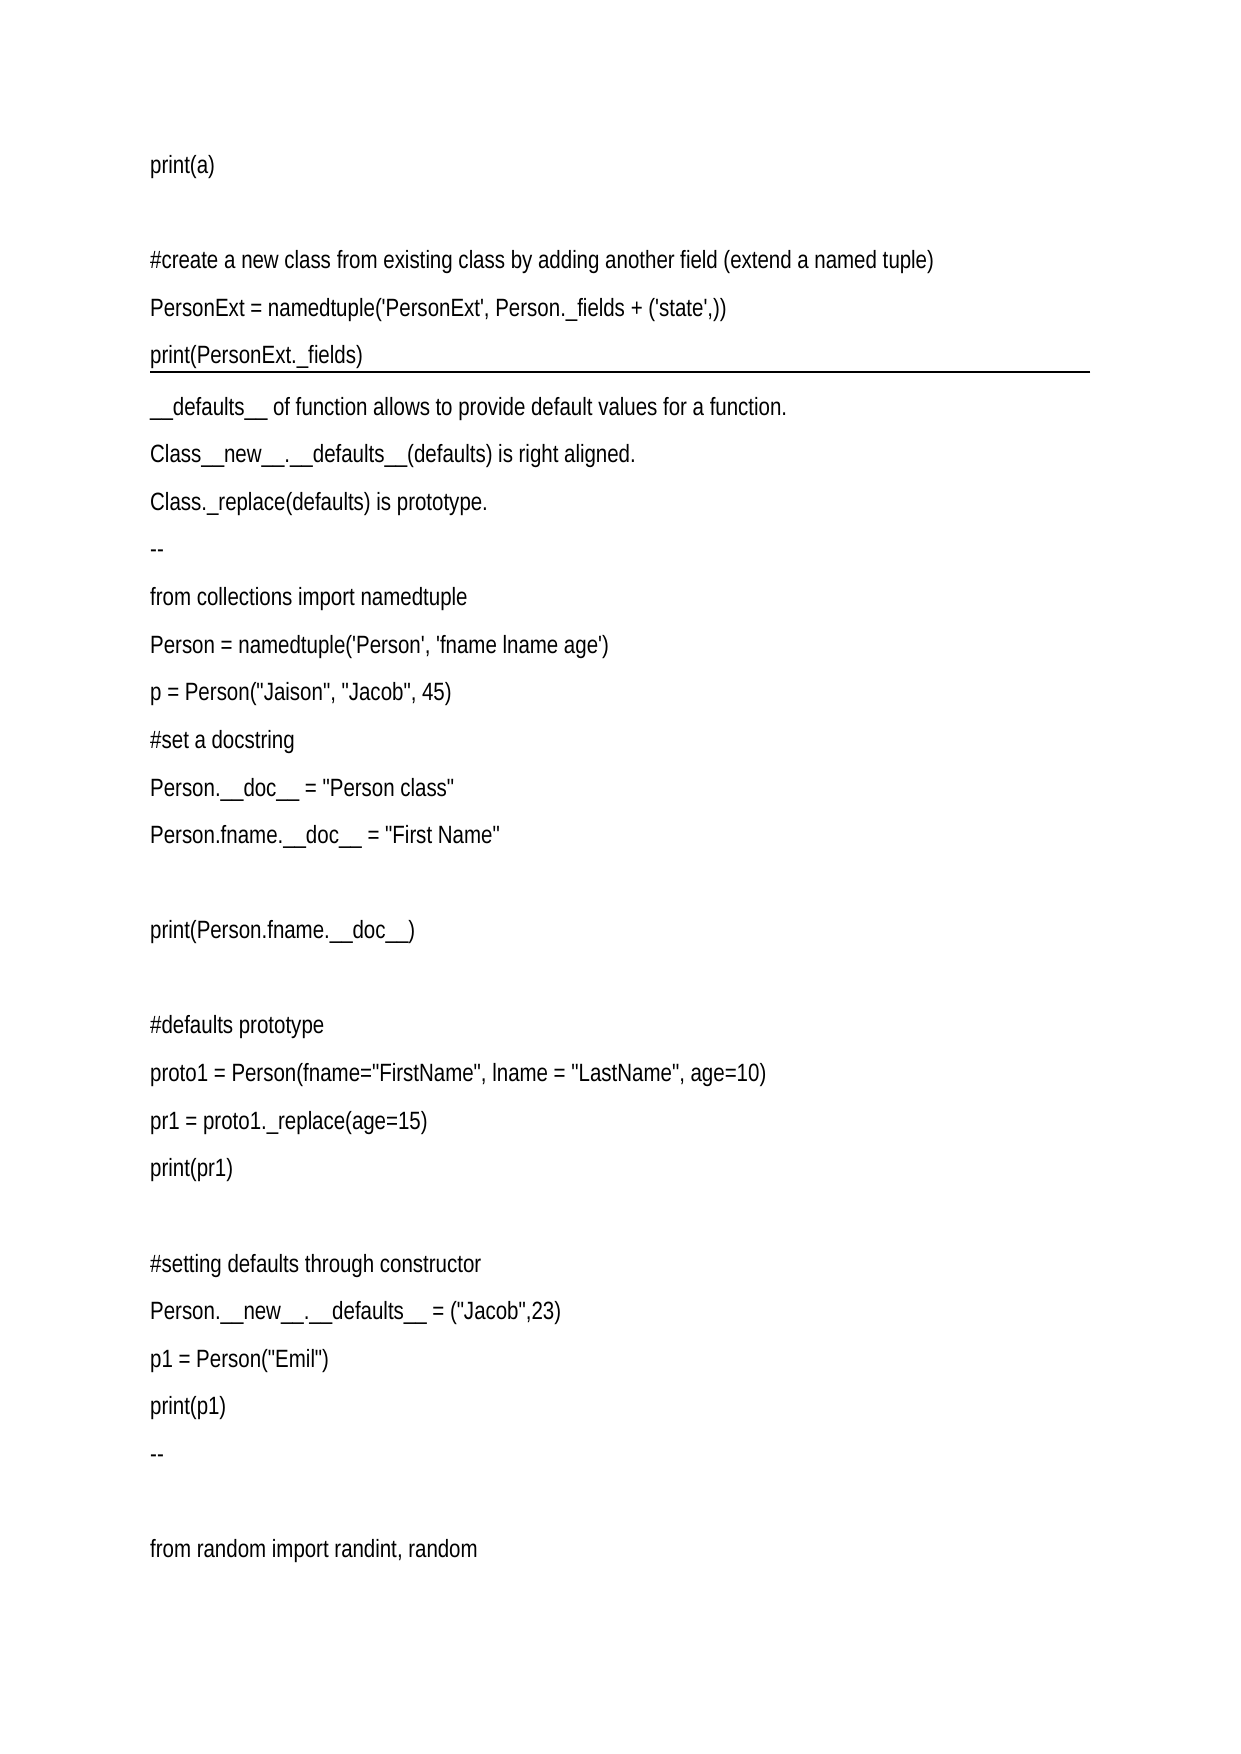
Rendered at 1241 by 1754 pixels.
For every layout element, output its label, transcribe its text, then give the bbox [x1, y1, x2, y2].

text p = Person("Jaison", "Jacob", 45) [150, 677, 1090, 706]
text Person.fname.__doc__ = "First Name" [150, 820, 1090, 849]
text Person = namedtuple('Person', 'fname lname age') [150, 630, 1090, 658]
text #create a new class from existing class by adding another field (extend a named tuple) [150, 245, 1090, 274]
text -- [150, 1439, 1090, 1468]
text print(a) [150, 150, 1090, 179]
text PersonExt = namedtuple('PersonExt', Person._fields + ('state',)) [150, 293, 1090, 321]
text __defaults__ of function allows to provide default values for a function. [150, 392, 1090, 420]
text Person.__new__.__defaults__ = ("Jacob",23) [150, 1296, 1090, 1325]
text proto1 = Person(fname="FirstName", lname = "LastName", age=10) [150, 1058, 1090, 1087]
text from collections import namedtuple [150, 582, 1090, 611]
text -- [150, 534, 1090, 563]
text print(p1) [150, 1391, 1090, 1420]
text pr1 = proto1._replace(age=15) [150, 1106, 1090, 1134]
text from random import randint, random [150, 1534, 1090, 1563]
text print(PersonExt._fields) [150, 340, 1090, 371]
text #setting defaults through constructor [150, 1248, 1090, 1277]
text p1 = Person("Emil") [150, 1344, 1090, 1372]
text Person.__doc__ = "Person class" [150, 772, 1090, 801]
text #defaults prototype [150, 1011, 1090, 1039]
text Class._replace(defaults) is prototype. [150, 487, 1090, 516]
text print(Person.fname.__doc__) [150, 915, 1090, 944]
text Class__new__.__defaults__(defaults) is right aligned. [150, 439, 1090, 468]
text print(pr1) [150, 1153, 1090, 1182]
text #set a docstring [150, 725, 1090, 753]
